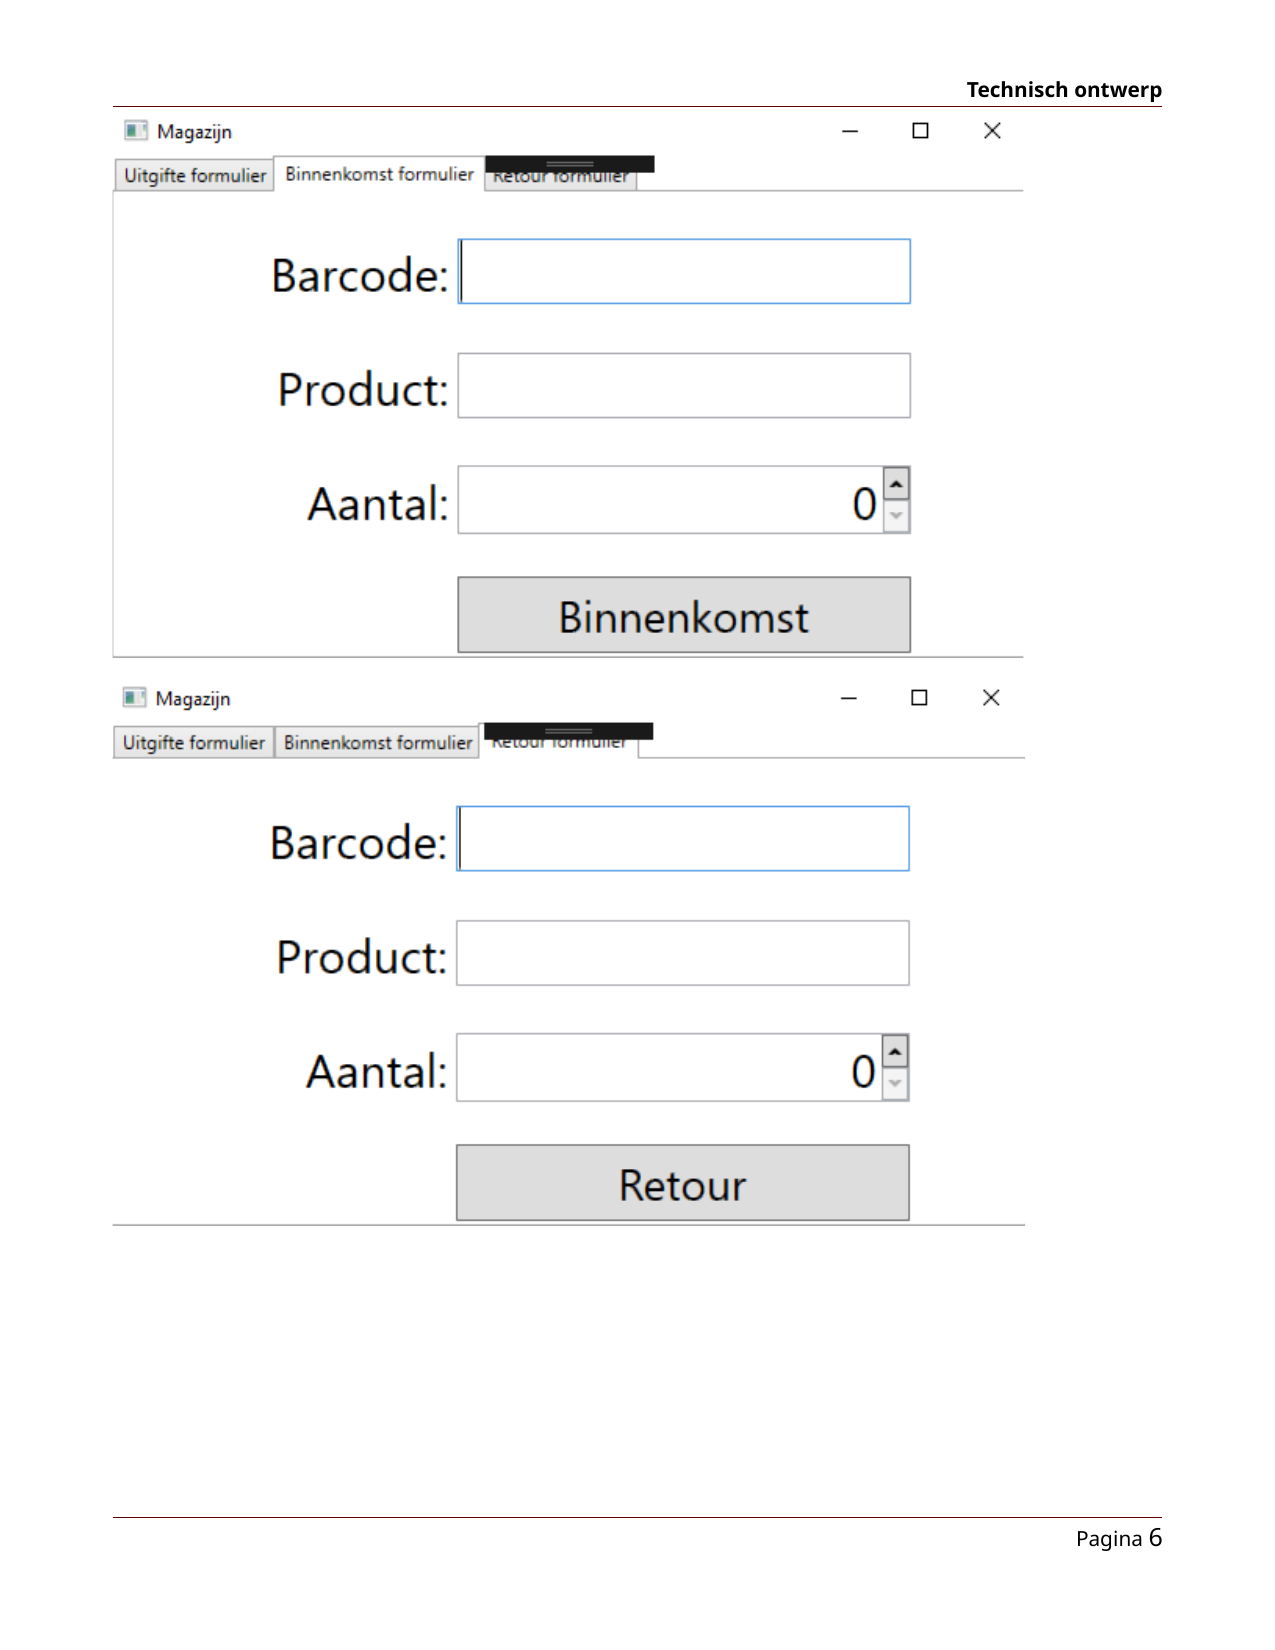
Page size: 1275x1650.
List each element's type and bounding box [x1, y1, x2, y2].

picture [112, 679, 1025, 1226]
picture [112, 112, 1024, 658]
